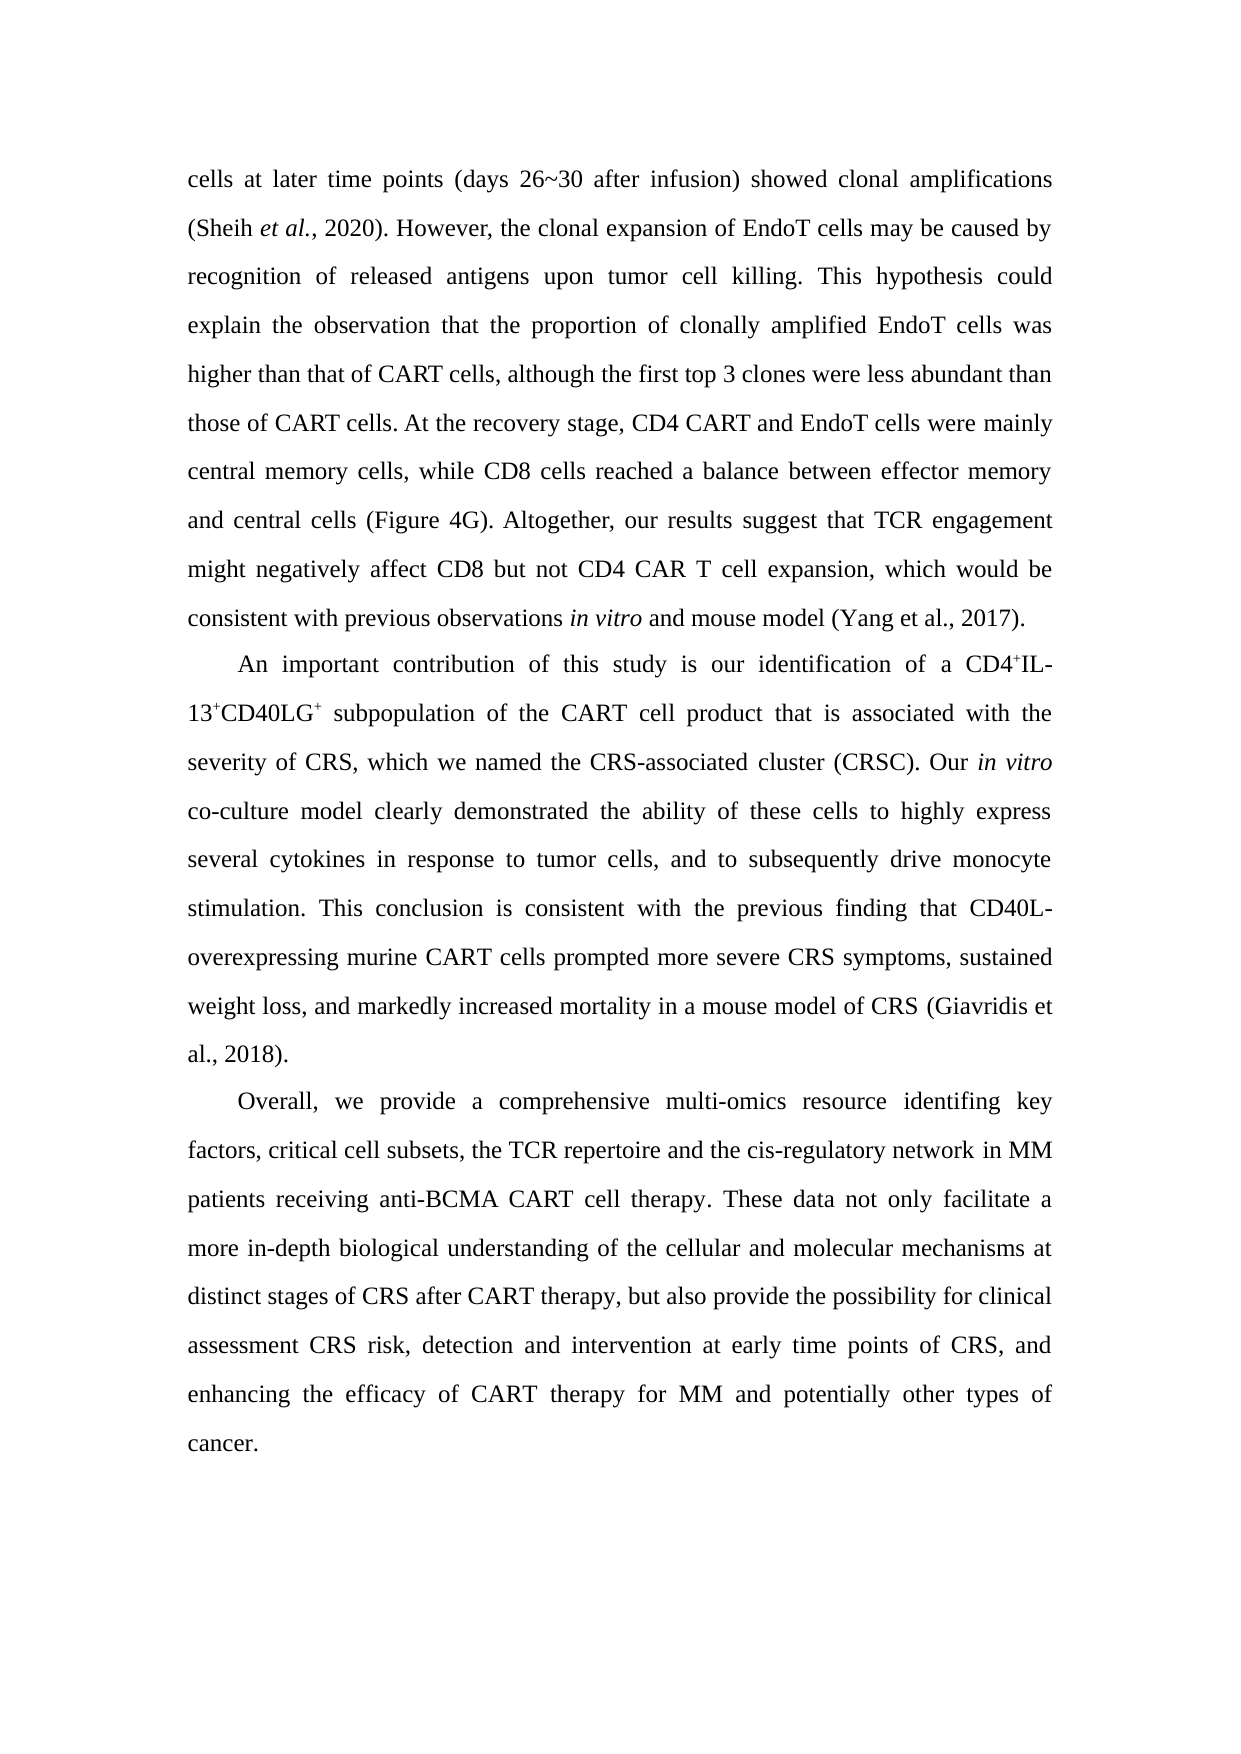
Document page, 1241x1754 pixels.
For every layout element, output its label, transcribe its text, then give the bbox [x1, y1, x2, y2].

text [187, 162, 1053, 633]
text Overall, we provide a comprehensive multi-omics resource identifing key factors, critical cell subsets, the TCR repertoire and the cis-regulatory network in MM patients receiving anti-BCMA CART cell therapy. These data not only facilitate a more in-depth biological understanding of the cellular and molecular mechanisms at distinct stages of CRS after CART therapy, but also provide the possibility for clinical assessment CRS risk, detection and intervention at early time points of CRS, and enhancing the efficacy of CART therapy for MM and potentially other types of cancer. [187, 1084, 1053, 1458]
text An important contribution of this study is our identification of a CD4+IL-13+CD40LG+ subpopulation of the CART cell product that is associated with the severity of CRS, which we named the CRS-associated cluster (CRSC). Our in vitro co-culture model clearly demonstrated the ability of these cells to highly express several cytokines in response to tumor cells, and to subsequently drive monocyte stimulation. This conclusion is consistent with the previous finding that CD40L-overexpressing murine CART cells prompted more severe CRS symptoms, sustained weight loss, and markedly increased mortality in a mouse model of CRS (Giavridis et al., 2018). [187, 648, 1053, 1070]
